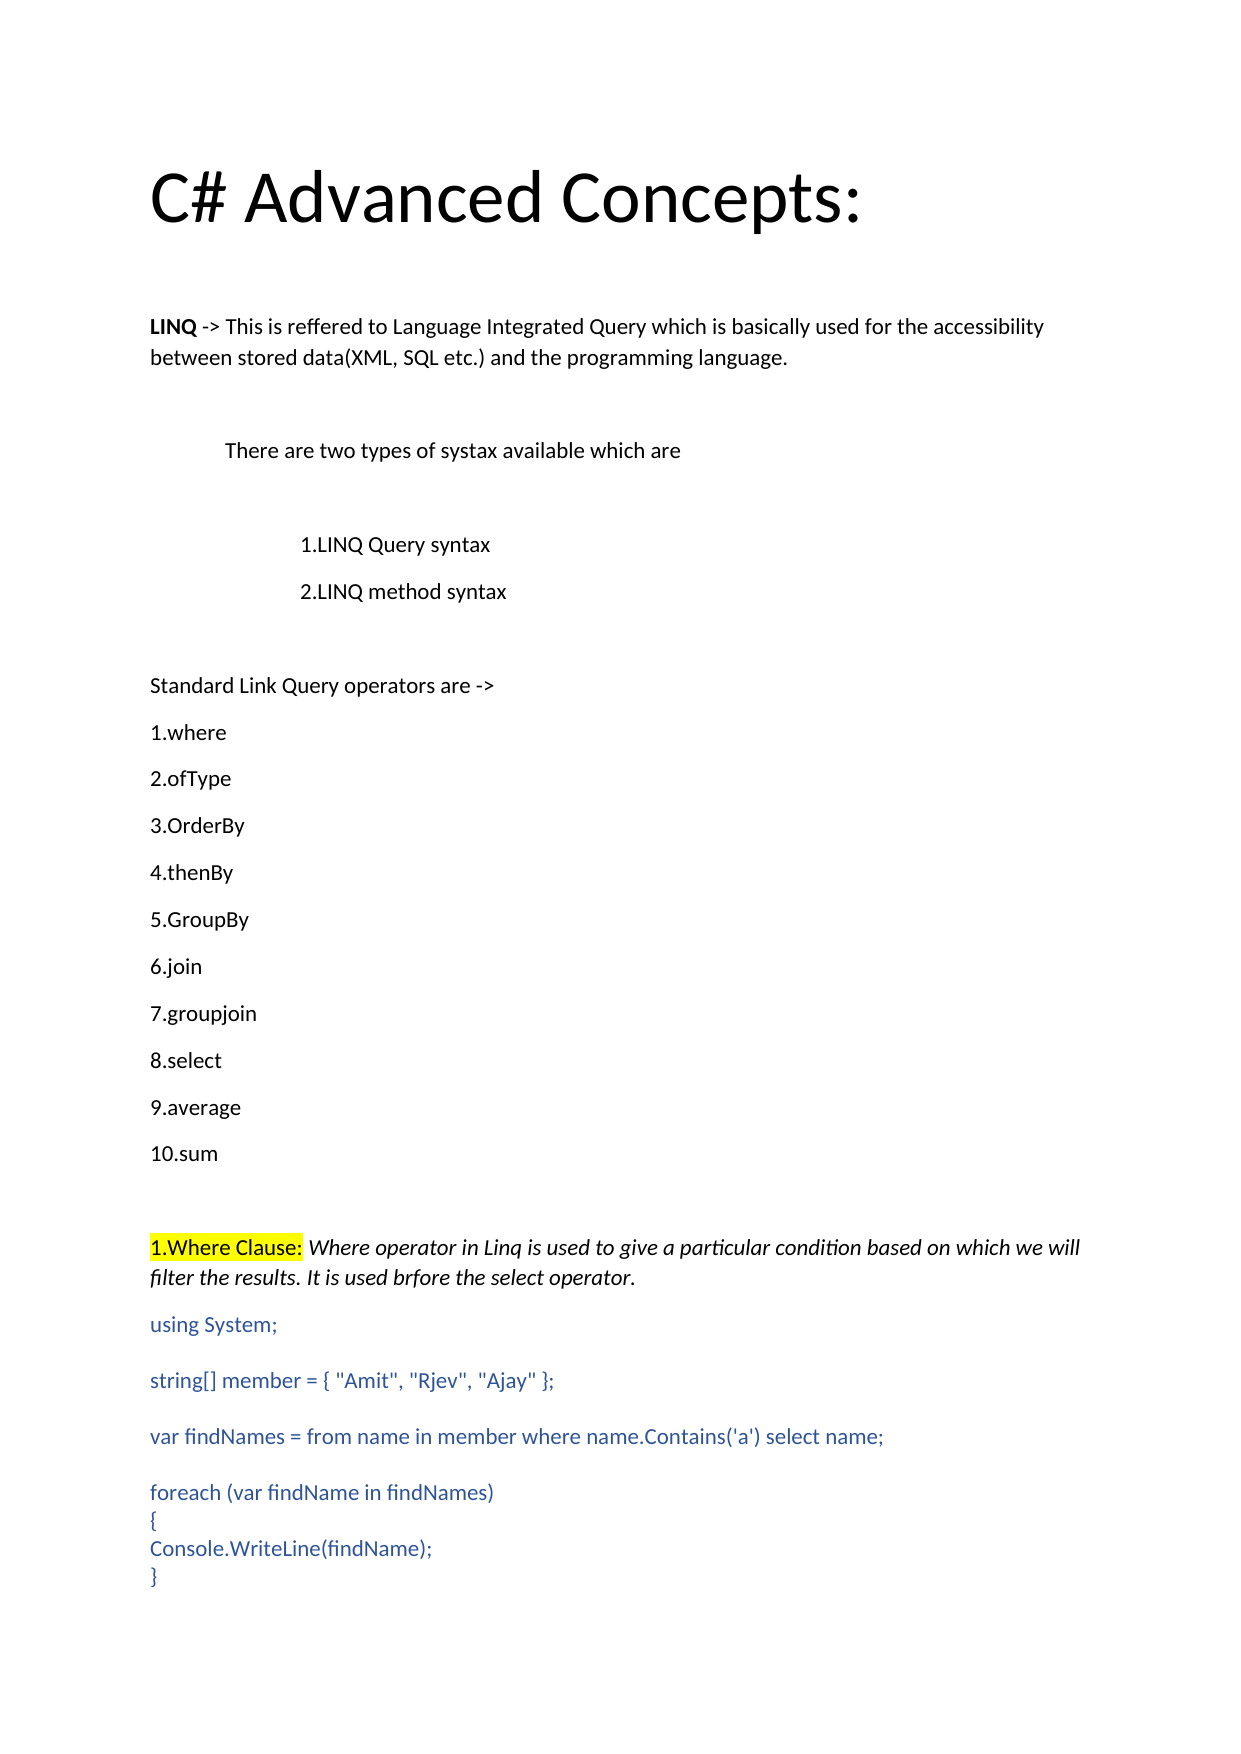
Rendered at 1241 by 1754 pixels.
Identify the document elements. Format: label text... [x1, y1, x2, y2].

text Standard Link Query operators are -> [150, 671, 1090, 699]
text 2.ofType [150, 764, 1090, 792]
text 10.sum [150, 1139, 1090, 1167]
text LINQ -> This is reffered to Language Integrated Query which is basically used for the accessibility between stored data(XML, SQL etc.) and the programming language. [150, 312, 1090, 371]
text 3.OrderBy [150, 811, 1090, 839]
text } [150, 1562, 1090, 1591]
text 5.GroupBy [150, 905, 1090, 933]
text 1.Where Clause: Where operator in Linq is used to give a particular condition based on which we will filter the results. It is used brfore the select operator. [150, 1233, 1090, 1291]
text Console.WriteLine(findName); [150, 1534, 1090, 1562]
text foreach (var findName in findNames) [150, 1478, 1090, 1506]
text 1.where [150, 718, 1090, 746]
text 6.join [150, 952, 1090, 980]
text { [150, 1506, 1090, 1534]
text 8.select [150, 1046, 1090, 1074]
text 9.average [150, 1093, 1090, 1121]
text 2.LINQ method syntax [150, 577, 1090, 605]
text C# Advanced Concepts: [150, 150, 1090, 242]
text var findNames = from name in member where name.Contains('a') select name; [150, 1422, 1090, 1450]
text string[] member = { "Amit", "Rjev", "Ajay" }; [150, 1366, 1090, 1394]
text 4.thenBy [150, 858, 1090, 886]
text using System; [150, 1310, 1090, 1338]
text 1.LINQ Query syntax [150, 530, 1090, 558]
text There are two types of systax available which are [150, 436, 1090, 464]
text 7.groupjoin [150, 999, 1090, 1027]
